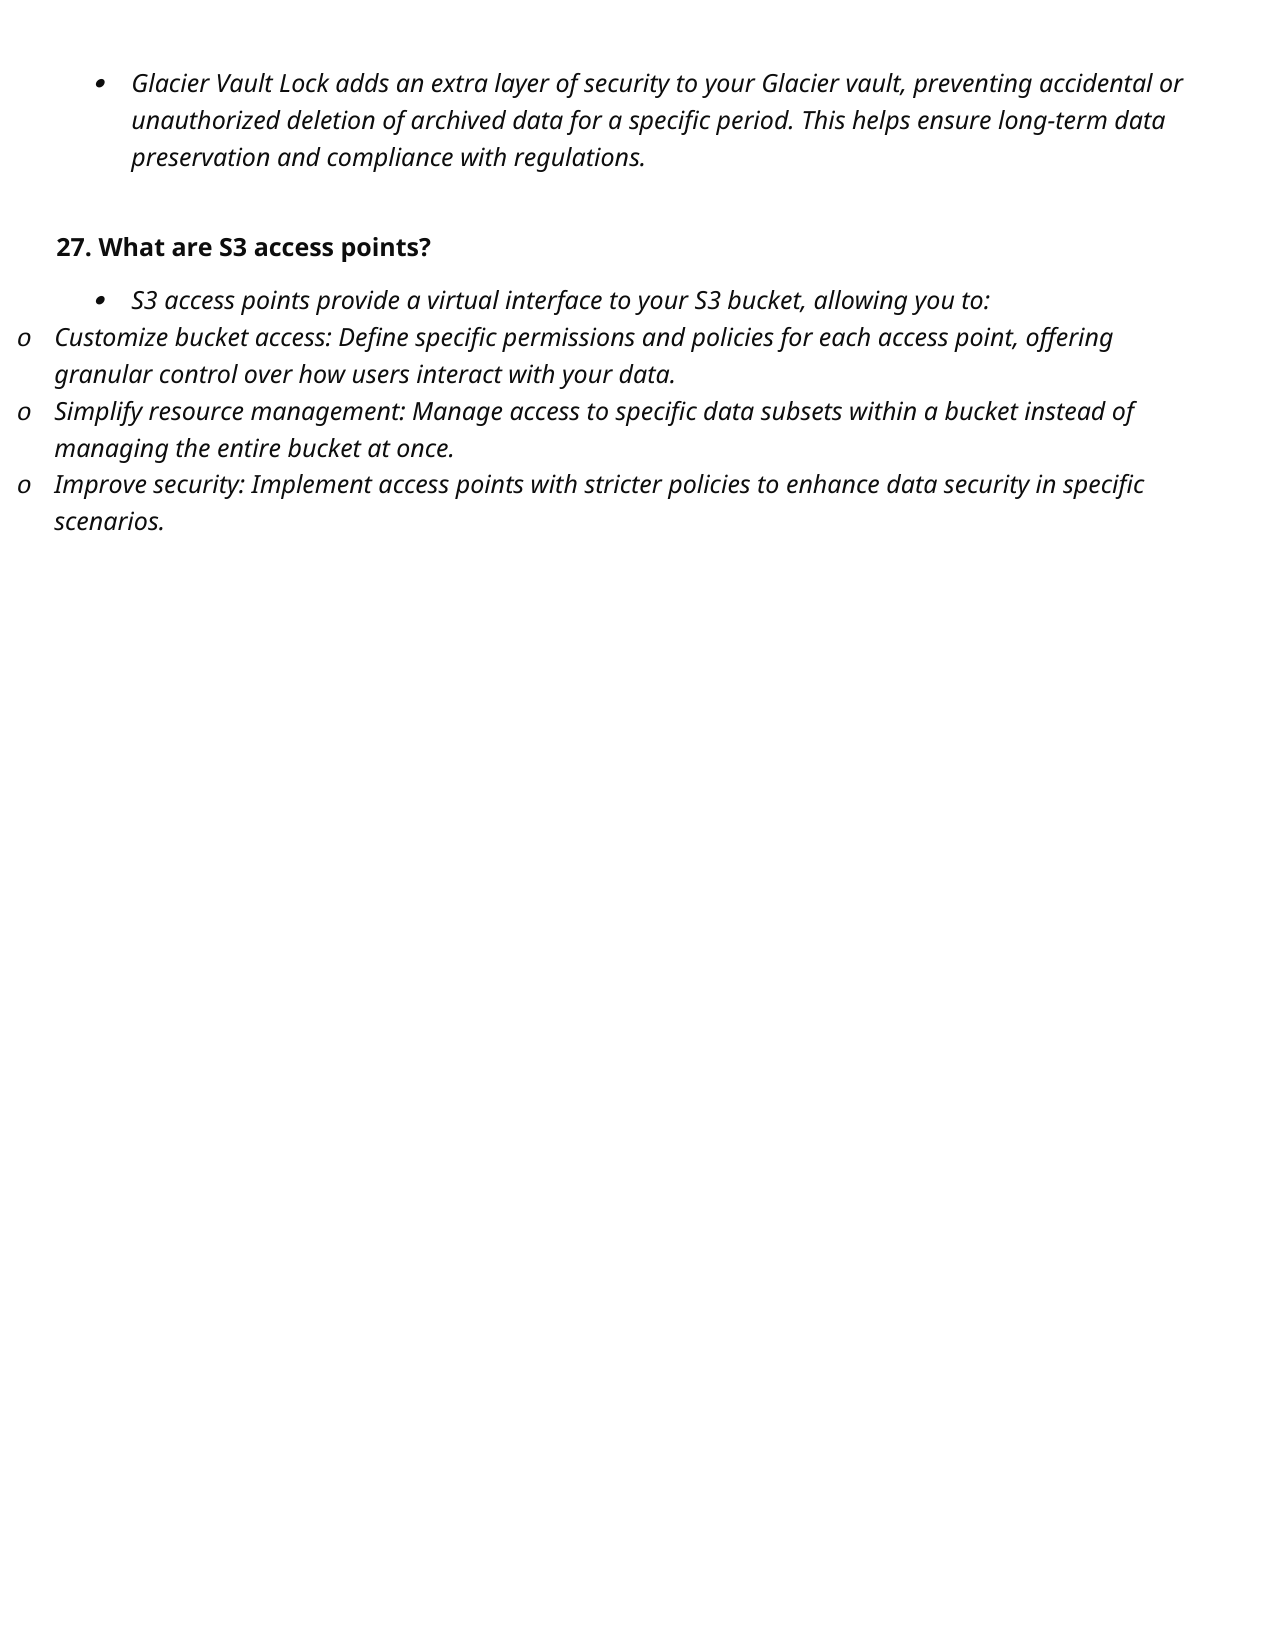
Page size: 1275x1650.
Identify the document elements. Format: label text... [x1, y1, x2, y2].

list S3 access points provide a virtual interface to your S3 bucket, allowing you to: [94, 283, 1209, 317]
list Improve security: Implement access points with stricter policies to enhance data security in specific scenarios. [17, 467, 1209, 538]
list Simplify resource management: Manage access to specific data subsets within a bucket instead of managing the entire bucket at once. [17, 393, 1209, 464]
text 27. What are S3 access points? [56, 229, 1209, 263]
list Customize bucket access: Define specific permissions and policies for each access point, offering granular control over how users interact with your data. [17, 319, 1209, 391]
list Glacier Vault Lock adds an extra layer of security to your Glacier vault, preventing accidental or unauthorized deletion of archived data for a specific period. This helps ensure long-term data preservation and compliance with regulations. [94, 66, 1209, 173]
